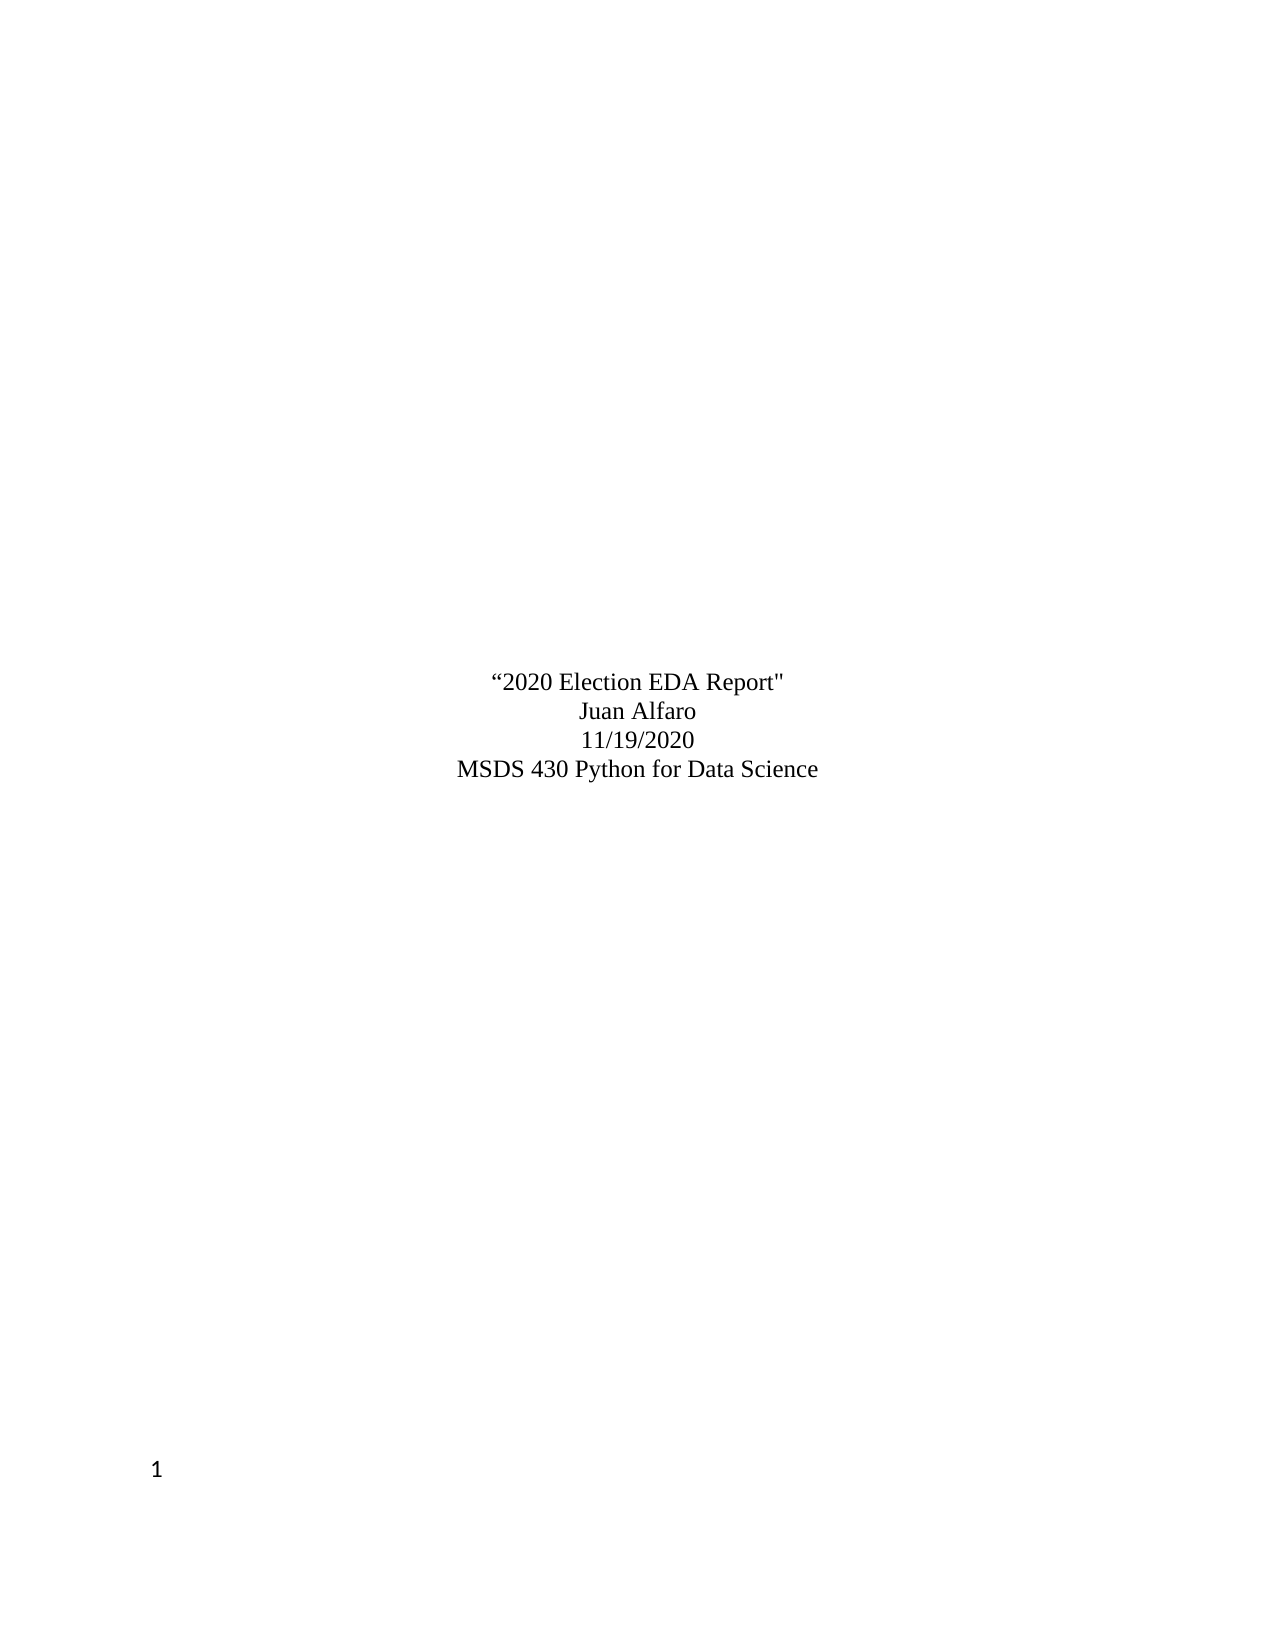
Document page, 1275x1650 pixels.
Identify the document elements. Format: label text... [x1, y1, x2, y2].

text Juan Alfaro [150, 696, 1125, 725]
text “2020 Election EDA Report" [150, 667, 1125, 696]
text 11/19/2020 [150, 725, 1125, 754]
text MSDS 430 Python for Data Science [150, 754, 1125, 782]
